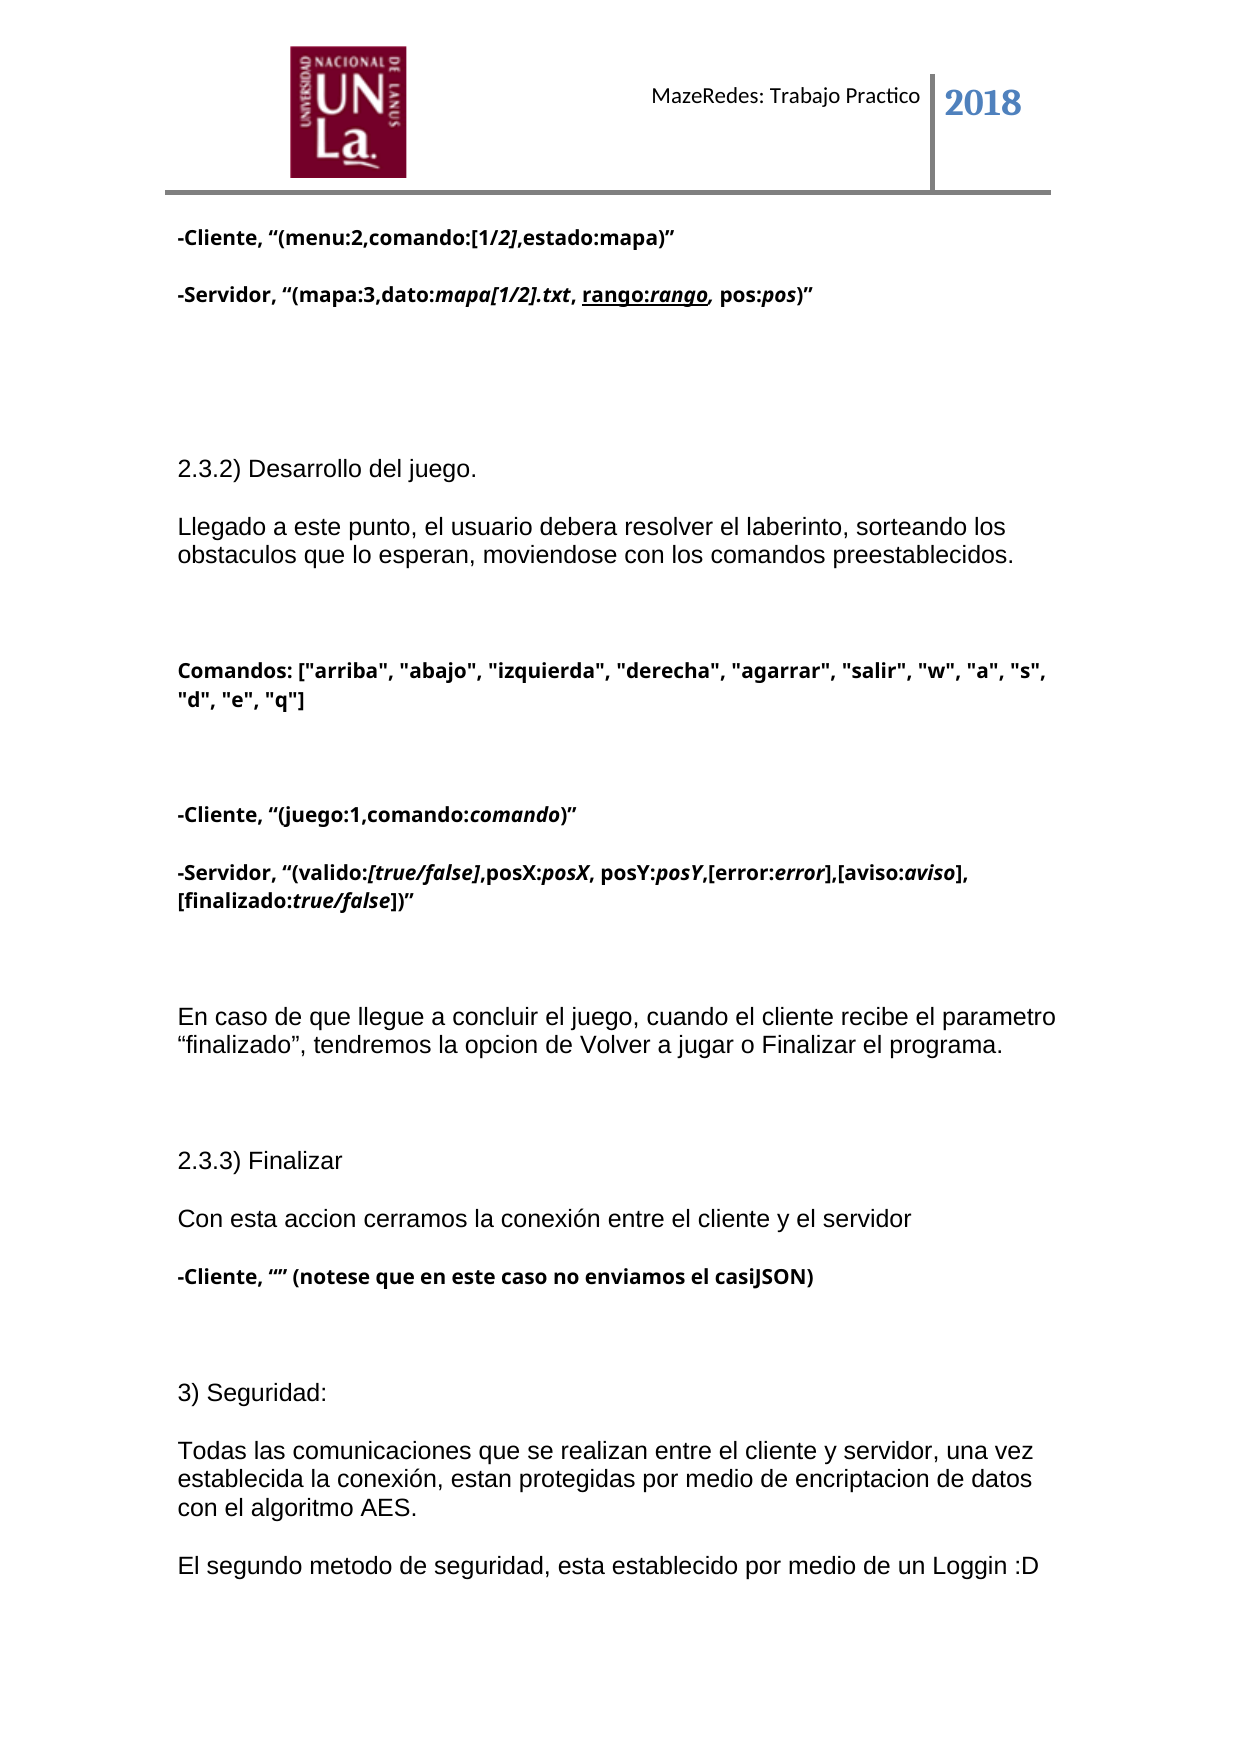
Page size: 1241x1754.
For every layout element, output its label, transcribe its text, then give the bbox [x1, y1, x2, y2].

text Con esta accion cerramos la conexión entre el cliente y el servidor [177, 1204, 1063, 1233]
text El segundo metodo de seguridad, esta establecido por medio de un Loggin :D [177, 1551, 1063, 1580]
text Todas las comunicaciones que se realizan entre el cliente y servidor, una vez establecida la conexión, estan protegidas por medio de encriptacion de datos con el algoritmo AES. [177, 1436, 1063, 1522]
text -Servidor, “(valido:[true/false],posX:posX, posY:posY,[error:error],[aviso:aviso], [finalizado:true/false])” [177, 858, 1063, 915]
text Comandos: ["arriba", "abajo", "izquierda", "derecha", "agarrar", "salir", "w", "a", "s", "d", "e", "q"] [177, 656, 1063, 713]
text 2.3.2) Desarrollo del juego. [177, 454, 1063, 482]
picture [289, 45, 407, 178]
text -Servidor, “(mapa:3,dato:mapa[1/2].txt, rango:rango, pos:pos)” [177, 280, 1063, 309]
text -Cliente, “” (notese que en este caso no enviamos el casiJSON) [177, 1262, 1063, 1291]
text 2.3.3) Finalizar [177, 1146, 1063, 1175]
text Llegado a este punto, el usuario debera resolver el laberinto, sorteando los obstaculos que lo esperan, moviendose con los comandos preestablecidos. [177, 512, 1063, 569]
text 3) Seguridad: [177, 1378, 1063, 1406]
text -Cliente, “(menu:2,comando:[1/2],estado:mapa)” [177, 223, 1063, 251]
text En caso de que llegue a concluir el juego, cuando el cliente recibe el parametro “finalizado”, tendremos la opcion de Volver a jugar o Finalizar el programa. [177, 1002, 1063, 1059]
text -Cliente, “(juego:1,comando:comando)” [177, 800, 1063, 829]
